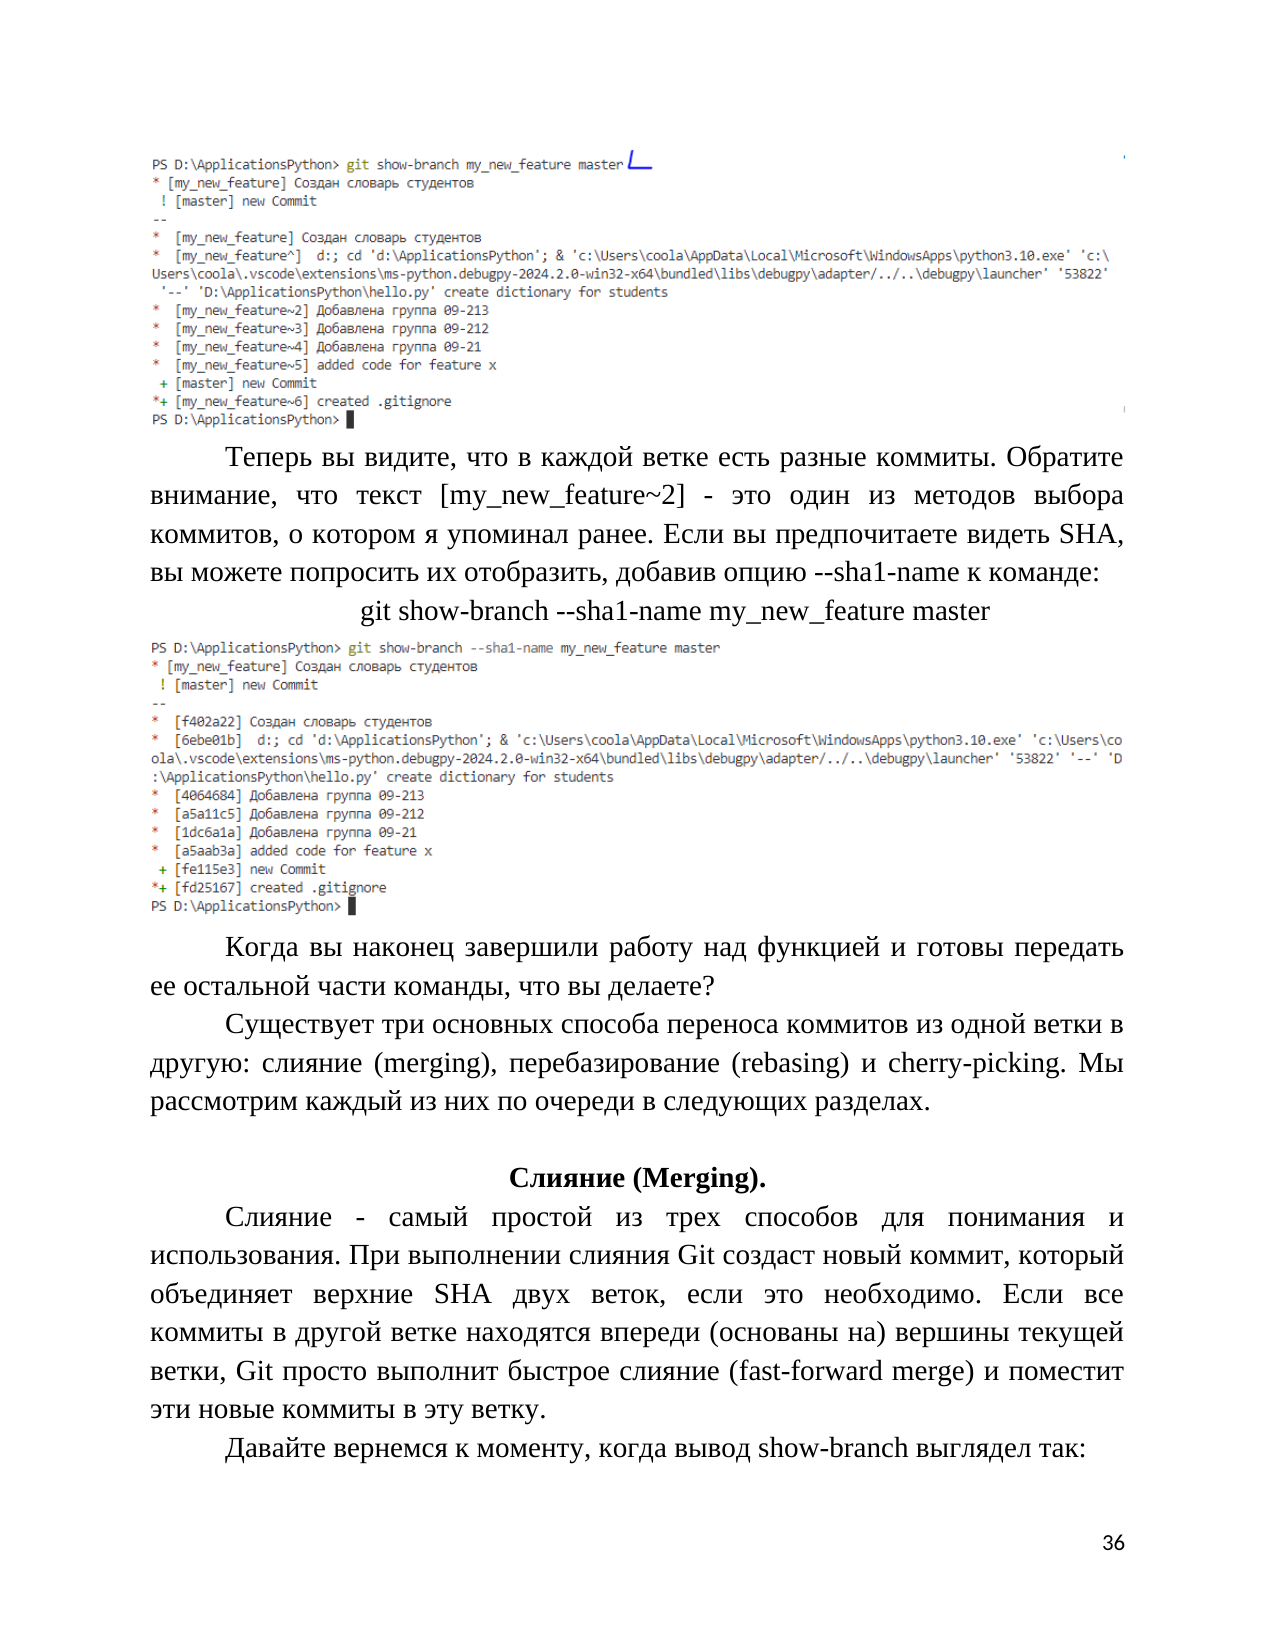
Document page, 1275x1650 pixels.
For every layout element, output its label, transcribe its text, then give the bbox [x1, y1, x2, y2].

text Слияние - самый простой из трех способов для понимания и использования. При выполнении слияния Git создаст новый коммит, который объединяет верхние SHA двух веток, если это необходимо. Если все коммиты в другой ветке находятся впереди (основаны на) вершины текущей ветки, Git просто выполнит быстрое слияние (fast-forward merge) и поместит эти новые коммиты в эту ветку. [150, 1199, 1125, 1425]
text Существует три основных способа переноса коммитов из одной ветки в другую: слияние (merging), перебазирование (rebasing) и cherry-picking. Мы рассмотрим каждый из них по очереди в следующих разделах. [150, 1006, 1125, 1117]
text Когда вы наконец завершили работу над функцией и готовы передать ее остальной части команды, что вы делаете? [150, 929, 1125, 1001]
picture [150, 631, 1125, 925]
text Теперь вы видите, что в каждой ветке есть разные коммиты. Обратите внимание, что текст [my_new_feature~2] - это один из методов выбора коммитов, о котором я упоминал ранее. Если вы предпочитаете видеть SHA, вы можете попросить их отобразить, добавив опцию --sha1-name к команде: [150, 439, 1125, 588]
text git show-branch --sha1-name my_new_feature master [150, 593, 1125, 627]
text Давайте вернемся к моменту, когда вывод show-branch выглядел так: [150, 1430, 1125, 1464]
picture [150, 150, 1125, 435]
text Слияние (Merging). [150, 1160, 1125, 1194]
